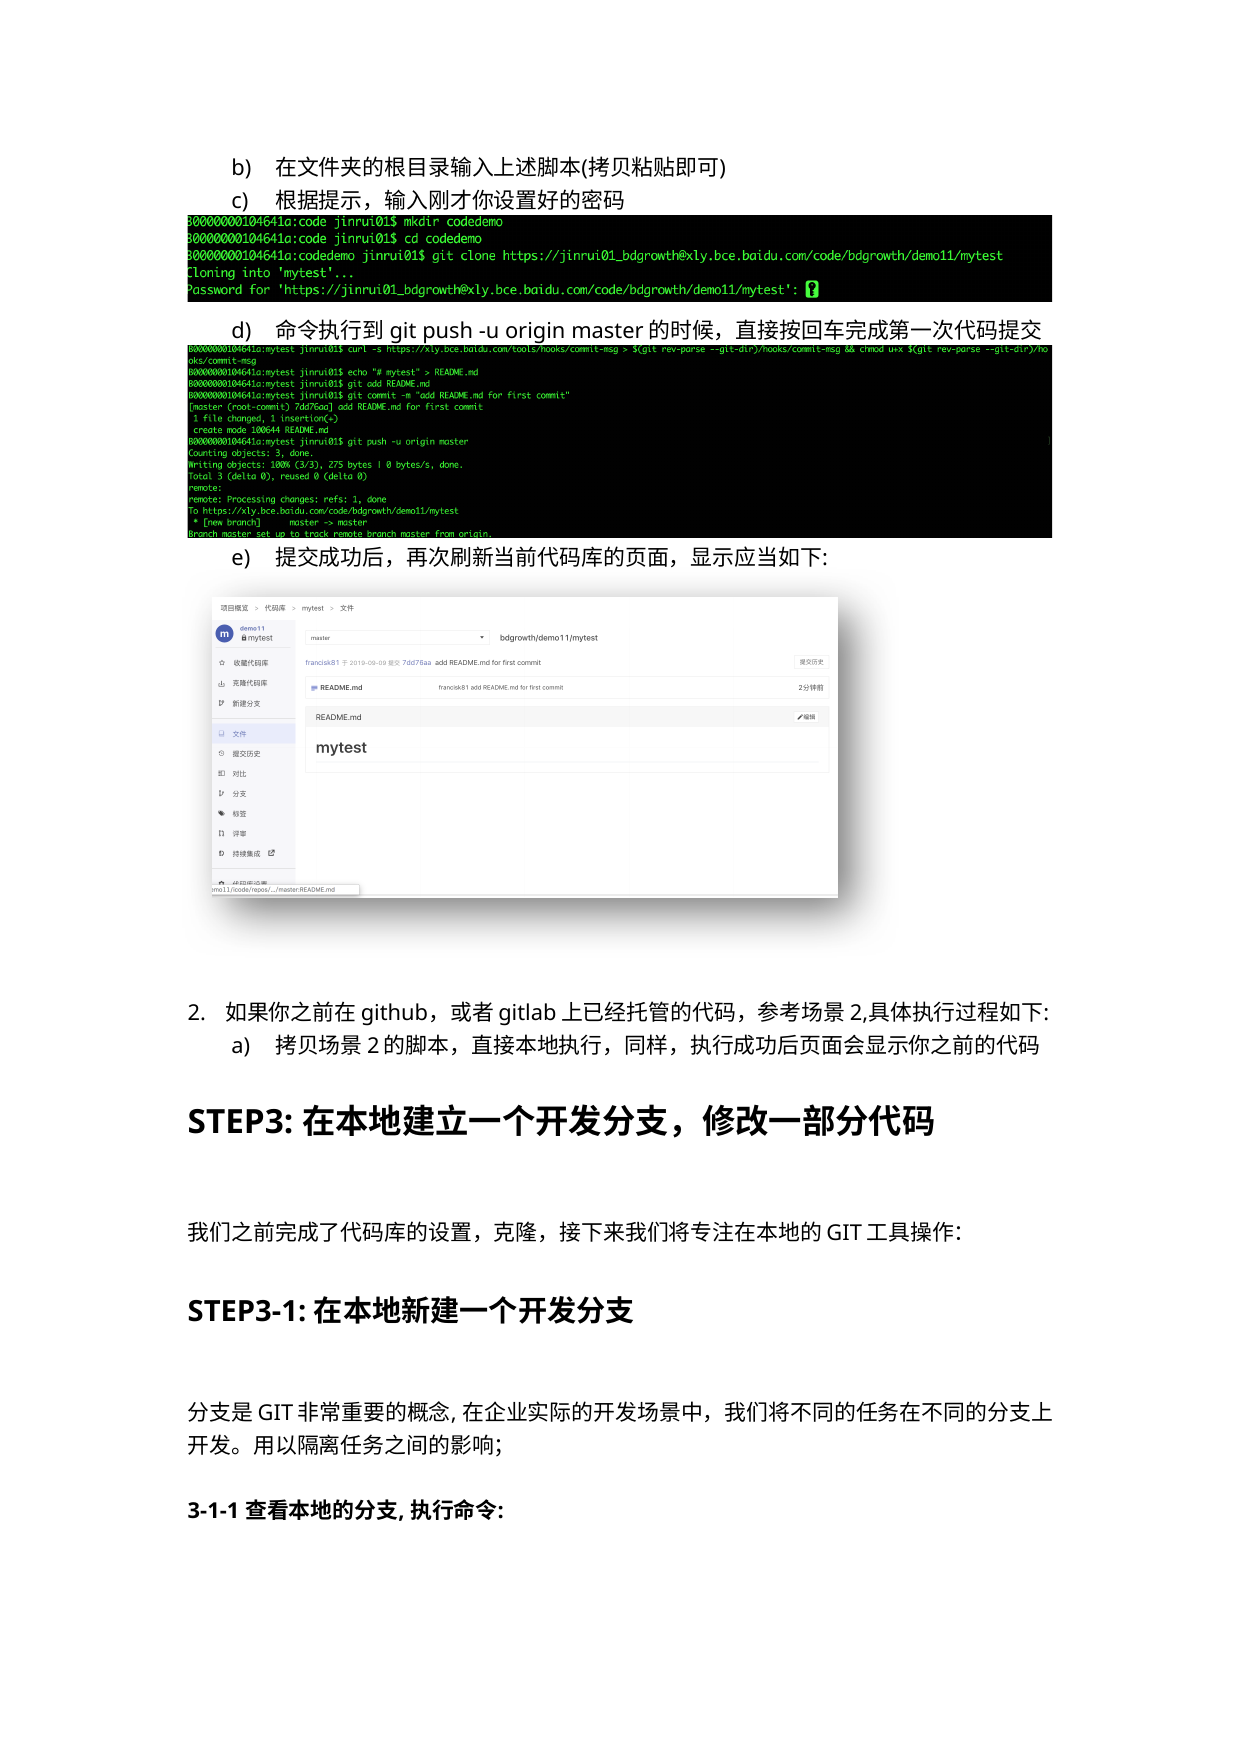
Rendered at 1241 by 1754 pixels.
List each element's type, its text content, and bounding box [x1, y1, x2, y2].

text 分支是GIT非常重要的概念, 在企业实际的开发场景中，我们将不同的任务在不同的分支上开发。用以隔离任务之间的影响； [187, 1395, 1053, 1460]
list 拷贝场景2的脚本，直接本地执行，同样，执行成功后页面会显示你之前的代码 [231, 1027, 1053, 1060]
list 根据提示，输入刚才你设置好的密码 [231, 182, 1053, 215]
text 我们之前完成了代码库的设置，克隆，接下来我们将专注在本地的GIT工具操作： [187, 1214, 1053, 1247]
text 3-1-1 查看本地的分支, 执行命令: [187, 1492, 1053, 1525]
list 如果你之前在github，或者gitlab上已经托管的代码，参考场景2,具体执行过程如下: [187, 995, 1053, 1027]
list 在文件夹的根目录输入上述脚本(拷贝粘贴即可) [231, 150, 1053, 182]
picture [187, 215, 1053, 302]
subtitle STEP3: 在本地建立一个开发分支，修改一部分代码 [187, 1087, 1053, 1152]
subtitle STEP3-1: 在本地新建一个开发分支 [187, 1276, 1053, 1341]
picture [212, 597, 838, 898]
picture [187, 345, 1053, 538]
list 命令执行到 git push -u origin master的时候，直接按回车完成第一次代码提交 [231, 312, 1053, 345]
list 提交成功后，再次刷新当前代码库的页面，显示应当如下: [231, 540, 1053, 572]
